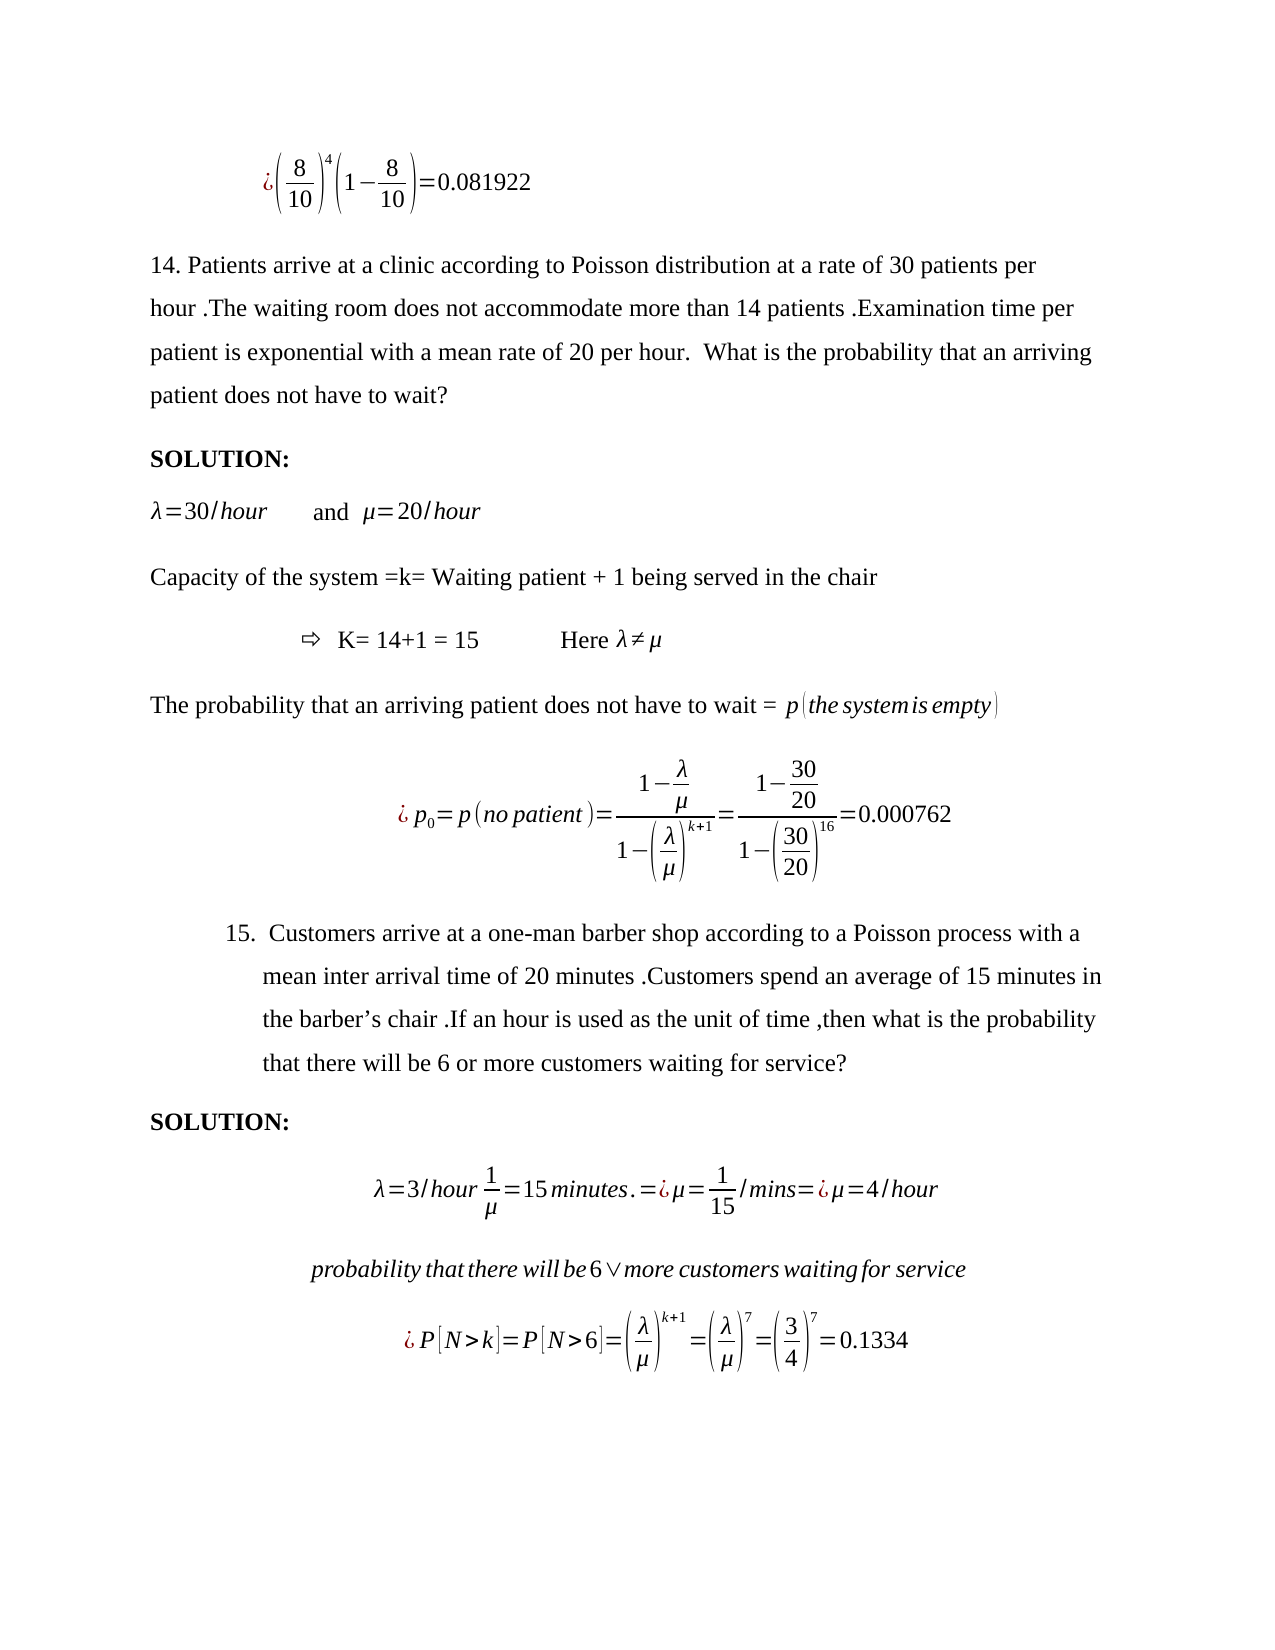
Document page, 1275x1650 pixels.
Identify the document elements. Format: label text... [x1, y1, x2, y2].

text SOLUTION: [150, 444, 1125, 472]
text 14. Patients arrive at a clinic according to Poisson distribution at a rate of 30 patients per hour .The waiting room does not accommodate more than 14 patients .Examination time per patient is exponential with a mean rate of 20 per hour. What is the probability that an arriving patient does not have to wait? [150, 250, 1125, 408]
text and [150, 497, 1125, 526]
text Capacity of the system =k= Waiting patient + 1 being served in the chair [150, 562, 1125, 590]
list K= 14+1 = 15 Here [300, 626, 1125, 654]
text The probability that an arriving patient does not have to wait = [150, 689, 1125, 720]
text SOLUTION: [150, 1107, 1125, 1136]
list Customers arrive at a one-man barber shop according to a Poisson process with a mean inter arrival time of 20 minutes .Customers spend an average of 15 minutes in the barber’s chair .If an hour is used as the unit of time ,then what is the probability that there will be 6 or more customers waiting for service? [225, 918, 1125, 1076]
